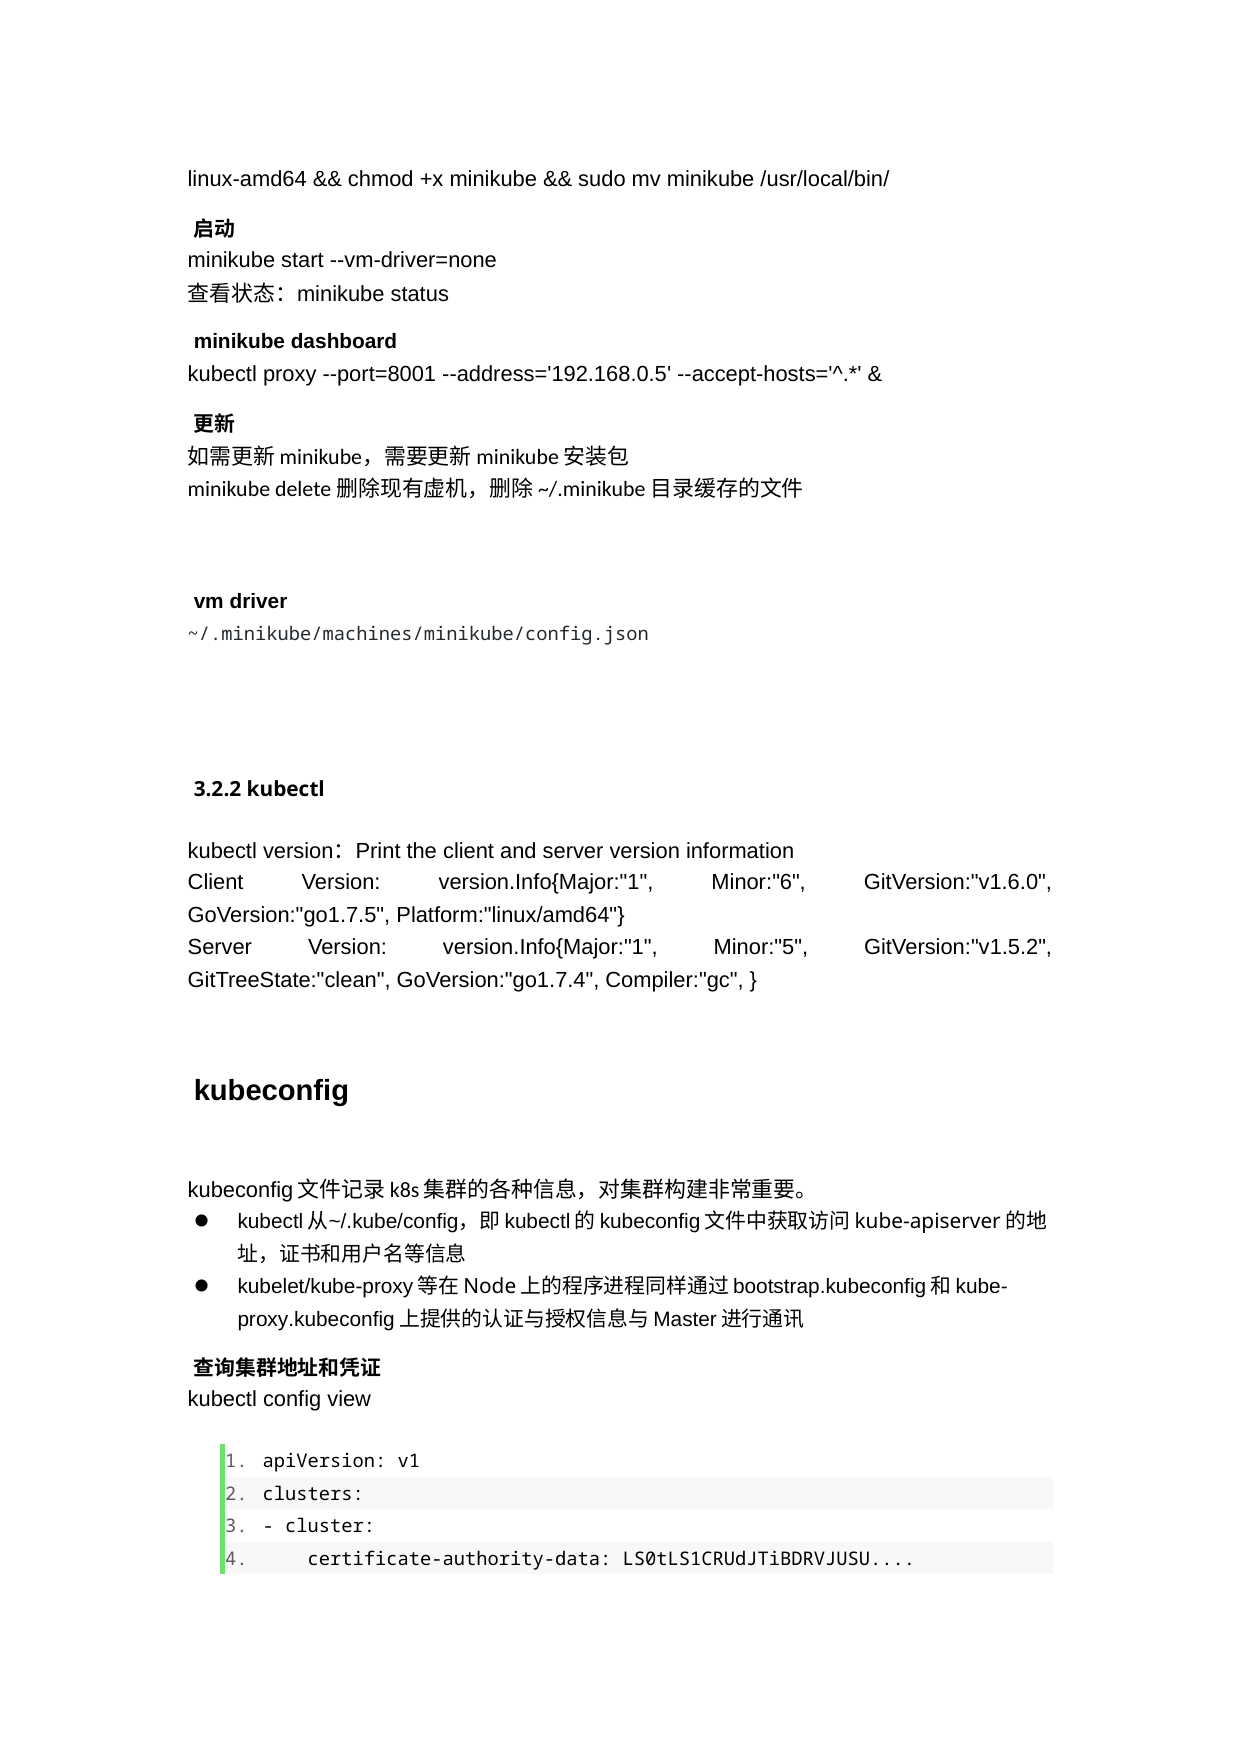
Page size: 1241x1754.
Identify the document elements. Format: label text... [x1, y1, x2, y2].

text 更新 [193, 406, 1053, 438]
list certificate-authority-data: LS0tLS1CRUdJTiBDRVJUSU.... [225, 1542, 1053, 1574]
text vm driver [193, 584, 1053, 617]
text ~/.minikube/machines/minikube/config.json [187, 617, 1053, 649]
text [187, 162, 1053, 194]
text minikube dashboard [193, 324, 1053, 357]
subtitle 3.2.2 kubectl [193, 772, 1053, 804]
subtitle kubeconfig [193, 1057, 1053, 1122]
text minikube start --vm-driver=none [187, 243, 1053, 276]
list - cluster: [225, 1509, 1053, 1542]
text minikube delete 删除现有虚机，删除 ~/.minikube 目录缓存的文件 [187, 471, 1053, 503]
list apiVersion: v1 [225, 1444, 1053, 1477]
text Client Version: version.Info{Major:"1", Minor:"6", GitVersion:"v1.6.0", GoVersion:"go1.7.5", Platform:"linux/amd64"} [187, 866, 1053, 931]
text 查询集群地址和凭证 [193, 1350, 1053, 1382]
text kubectl config view [187, 1382, 1053, 1415]
text 启动 [193, 211, 1053, 243]
text 查看状态：minikube status [187, 276, 1053, 308]
list kubectl从~/.kube/config，即kubectl的kubeconfig文件中获取访问kube-apiserver的地址，证书和用户名等信息 [193, 1204, 1053, 1269]
text kubectl proxy --port=8001 --address='192.168.0.5' --accept-hosts='^.*' & [187, 357, 1053, 389]
text Server Version: version.Info{Major:"1", Minor:"5", GitVersion:"v1.5.2", GitTreeState:"clean", GoVersion:"go1.7.4", Compiler:"gc", } [187, 931, 1053, 996]
text kubeconfig文件记录k8s集群的各种信息，对集群构建非常重要。 [187, 1171, 1053, 1204]
list clusters: [225, 1477, 1053, 1509]
text 如需更新minikube，需要更新 minikube 安装包 [187, 438, 1053, 471]
list kubelet/kube-proxy等在Node上的程序进程同样通过bootstrap.kubeconfig和kube-proxy.kubeconfig上提供的认证与授权信息与Master进行通讯 [193, 1269, 1053, 1334]
text kubectl version：Print the client and server version information [187, 833, 1053, 866]
